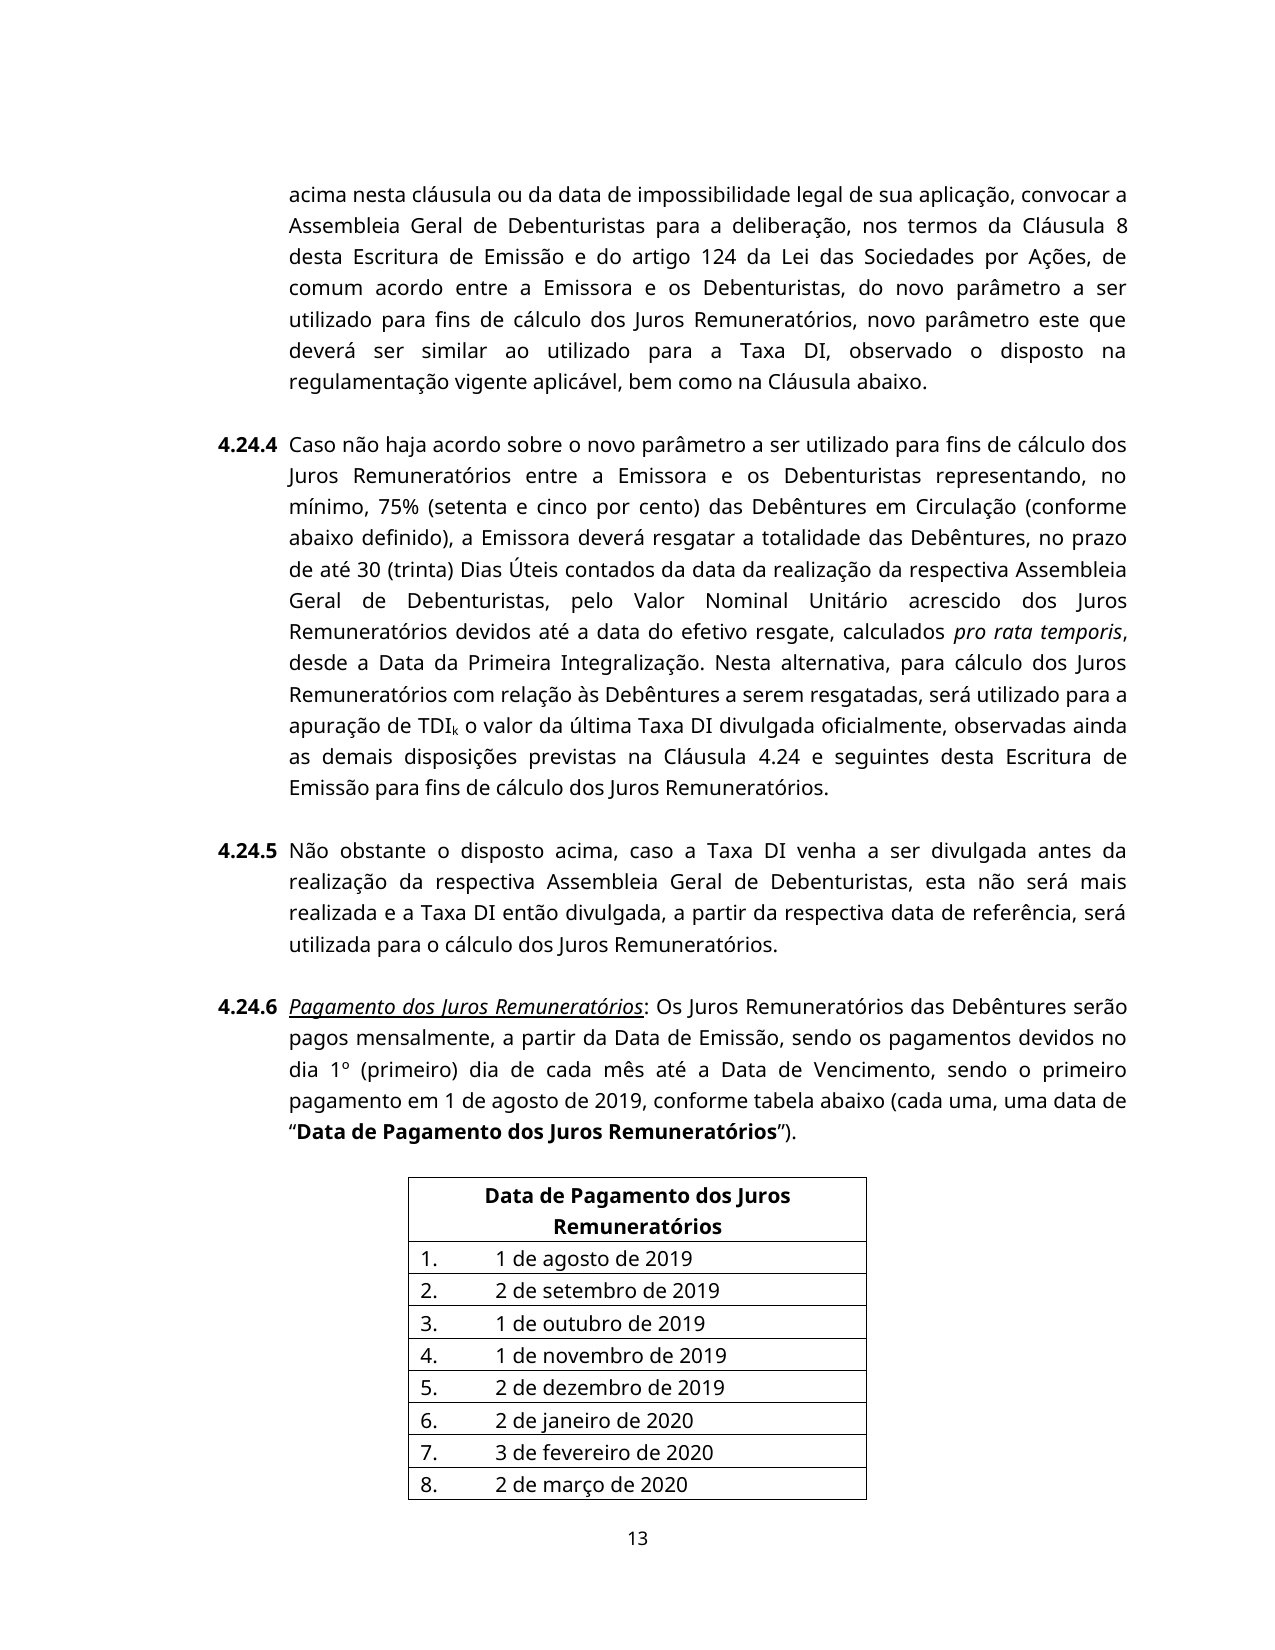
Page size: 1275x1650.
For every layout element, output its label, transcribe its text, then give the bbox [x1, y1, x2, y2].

table_cell 7. 3 de fevereiro de 2020 [409, 1435, 866, 1467]
table_cell 6. 2 de janeiro de 2020 [409, 1403, 866, 1434]
text Caso não haja acordo sobre o novo parâmetro a ser utilizado para fins de cálculo dos Juros Remuneratórios entre a Emissora e os Debenturistas representando, no mínimo, 75% (setenta e cinco por cento) das Debêntures em Circulação (conforme abaixo definido), a Emissora deverá resgatar a totalidade das Debêntures, no prazo de até 30 (trinta) Dias Úteis contados da data da realização da respectiva Assembleia Geral de Debenturistas, pelo Valor Nominal Unitário acrescido dos Juros Remuneratórios devidos até a data do efetivo resgate, calculados pro rata temporis, desde a Data da Primeira Integralização. Nesta alternativa, para cálculo dos Juros Remuneratórios com relação às Debêntures a serem resgatadas, será utilizado para a apuração de TDIk o valor da última Taxa DI divulgada oficialmente, observadas ainda as demais disposições previstas na Cláusula 4.24 e seguintes desta Escritura de Emissão para fins de cálculo dos Juros Remuneratórios. [218, 427, 1128, 802]
table_cell 2. 2 de setembro de 2019 [409, 1274, 866, 1305]
text Pagamento dos Juros Remuneratórios: Os Juros Remuneratórios das Debêntures serão pagos mensalmente, a partir da Data de Emissão, sendo os pagamentos devidos no dia 1º (primeiro) dia de cada mês até a Data de Vencimento, sendo o primeiro pagamento em 1 de agosto de 2019, conforme tabela abaixo (cada uma, uma data de “Data de Pagamento dos Juros Remuneratórios”). [218, 989, 1128, 1146]
table_cell 8. 2 de março de 2020 [409, 1468, 866, 1499]
table_cell 4. 1 de novembro de 2019 [409, 1339, 866, 1370]
table_cell 1. 1 de agosto de 2019 [409, 1242, 866, 1273]
table_cell 3. 1 de outubro de 2019 [409, 1306, 866, 1337]
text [218, 177, 1128, 396]
text Não obstante o disposto acima, caso a Taxa DI venha a ser divulgada antes da realização da respectiva Assembleia Geral de Debenturistas, esta não será mais realizada e a Taxa DI então divulgada, a partir da respectiva data de referência, será utilizada para o cálculo dos Juros Remuneratórios. [218, 833, 1128, 958]
table_cell 5. 2 de dezembro de 2019 [409, 1371, 866, 1402]
table_header Data de Pagamento dos Juros Remuneratórios [409, 1178, 866, 1241]
